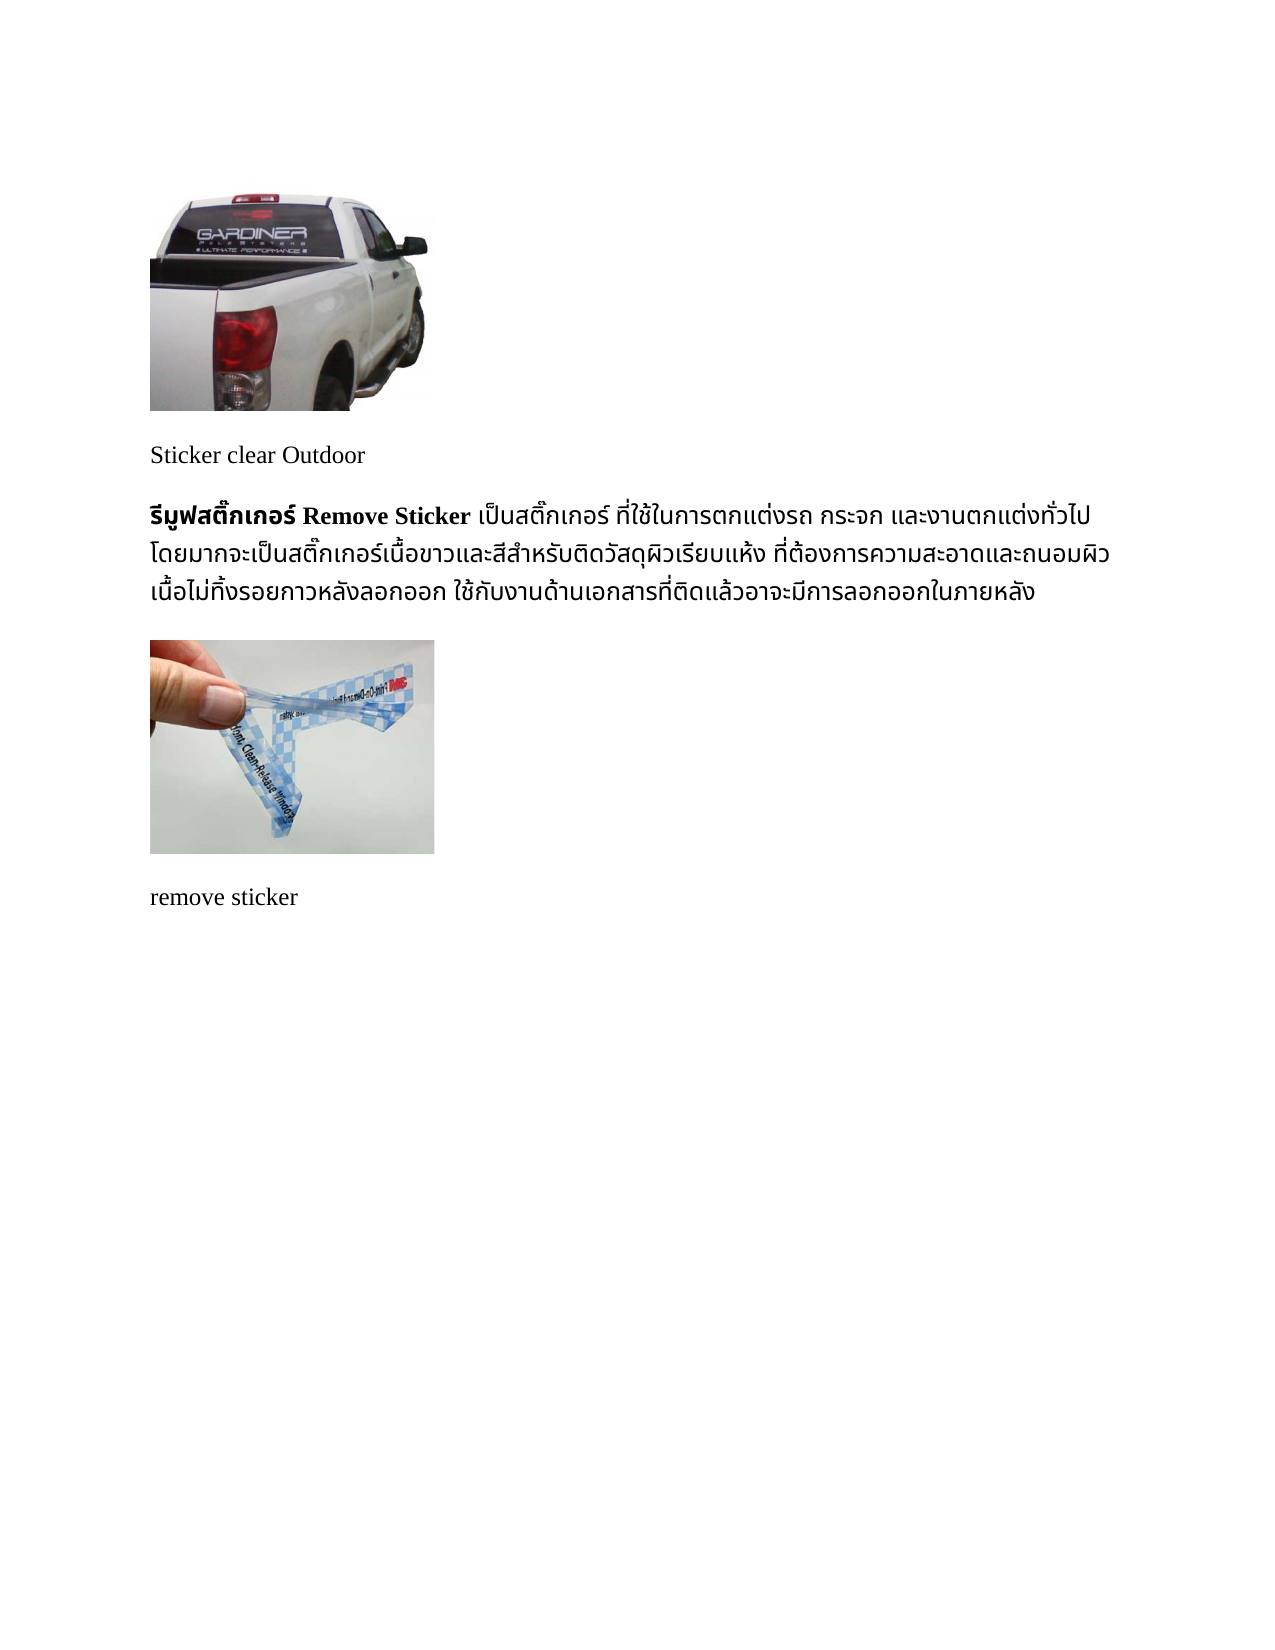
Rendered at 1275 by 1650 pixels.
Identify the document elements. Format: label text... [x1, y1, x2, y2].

picture [150, 640, 435, 854]
text remove sticker [150, 882, 1125, 911]
text Sticker clear Outdoor [150, 440, 1125, 469]
picture [150, 150, 436, 411]
text รีมูฟสติ๊กเกอร์ Remove Sticker เป็นสติ๊กเกอร์ ที่ใช้ในการตกแต่งรถ กระจก และงานตกแต่งทั่วไป โดยมากจะเป็นสติ๊กเกอร์เนื้อขาวและสีสำหรับติดวัสดุผิวเรียบแห้ง ที่ต้องการความสะอาดและถนอมผิว เนื้อไม่ทิ้งรอยกาวหลังลอกออก ใช้กับงานด้านเอกสารที่ติดแล้วอาจะมีการลอกออกในภายหลัง [150, 498, 1125, 611]
